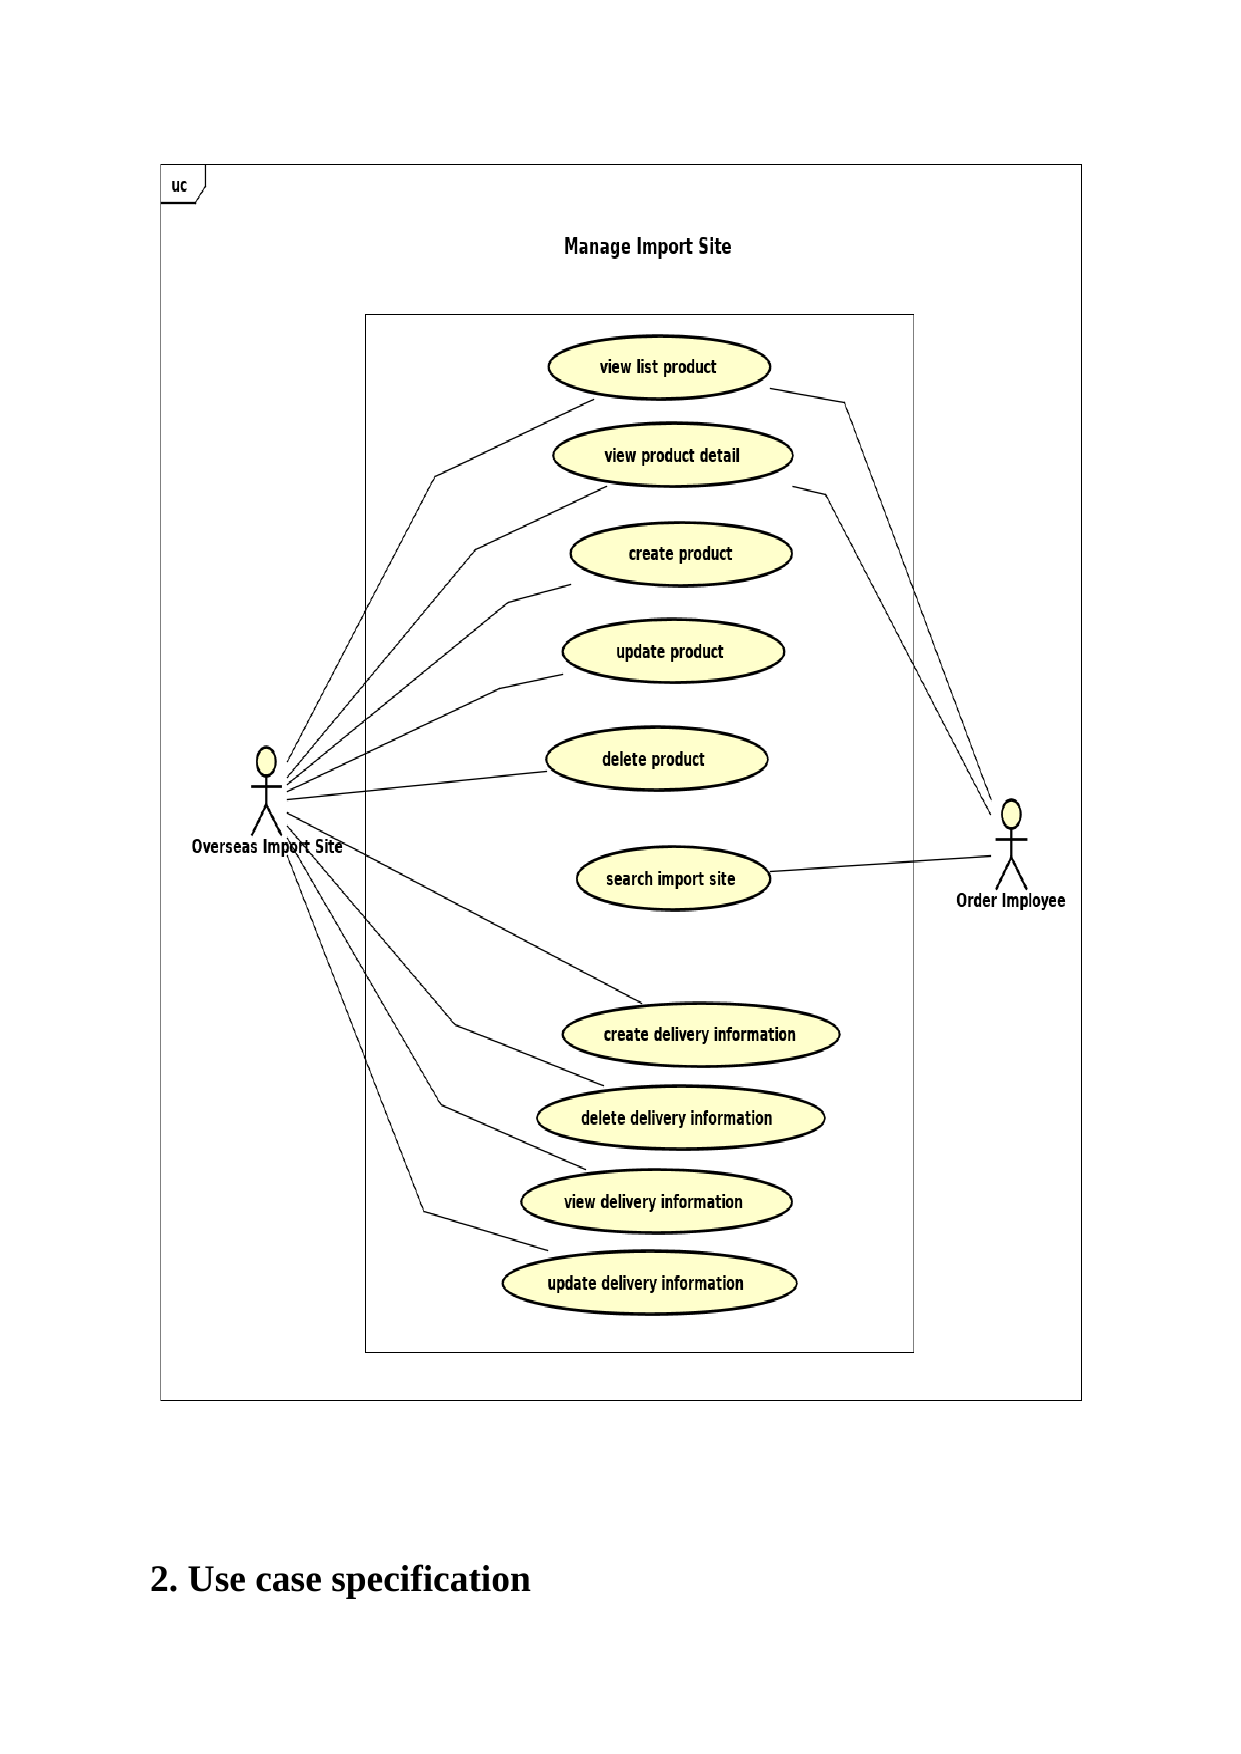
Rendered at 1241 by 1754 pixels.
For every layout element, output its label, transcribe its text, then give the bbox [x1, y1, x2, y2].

text 2. Use case specification [150, 1556, 1090, 1599]
picture [150, 150, 1091, 1417]
